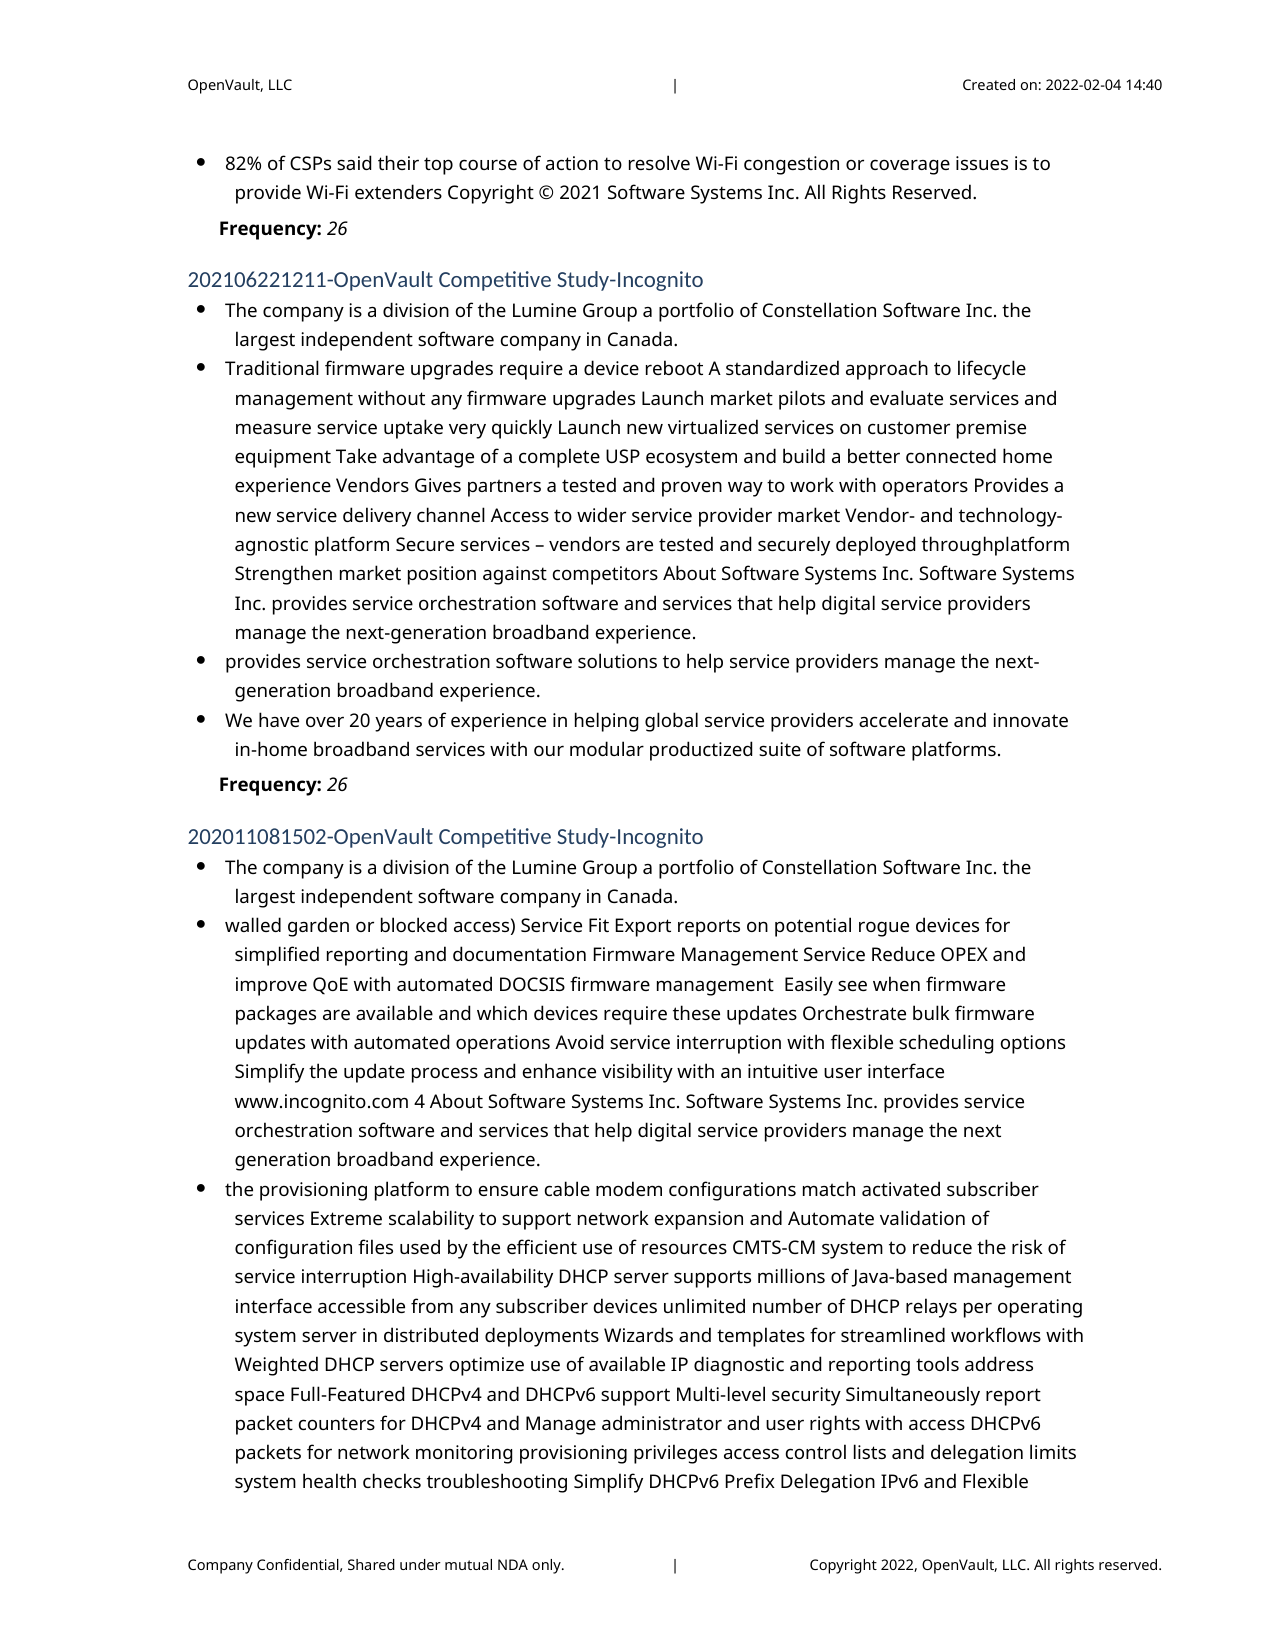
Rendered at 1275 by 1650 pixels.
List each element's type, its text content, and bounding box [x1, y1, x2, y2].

subtitle 202011081502-OpenVault Competitive Study-Incognito [187, 822, 1087, 850]
subtitle 202106221211-OpenVault Competitive Study-Incognito [187, 265, 1087, 293]
list The company is a division of the Lumine Group a portfolio of Constellation Software Inc. the largest independent software company in Canada. [197, 854, 1087, 909]
list 82% of CSPs said their top course of action to resolve Wi-Fi congestion or coverage issues is to provide Wi-Fi extenders Copyright © 2021 Software Systems Inc. All Rights Reserved. [197, 150, 1087, 205]
list We have over 20 years of experience in helping global service providers accelerate and innovate in-home broadband services with our modular productized suite of software platforms. [197, 707, 1087, 762]
list Traditional firmware upgrades require a device reboot A standardized approach to lifecycle management without any firmware upgrades Launch market pilots and evaluate services and measure service uptake very quickly Launch new virtualized services on customer premise equipment Take advantage of a complete USP ecosystem and build a better connected home experience Vendors Gives partners a tested and proven way to work with operators Provides a new service delivery channel Access to wider service provider market Vendor- and technology-agnostic platform Secure services – vendors are tested and securely deployed throughplatform Strengthen market position against competitors About Software Systems Inc. Software Systems Inc. provides service orchestration software and services that help digital service providers manage the next-generation broadband experience. [197, 356, 1087, 644]
list The company is a division of the Lumine Group a portfolio of Constellation Software Inc. the largest independent software company in Canada. [197, 297, 1087, 352]
text Frequency: 26 [219, 215, 1087, 240]
text Frequency: 26 [219, 772, 1087, 797]
list walled garden or blocked access) Service Fit Export reports on potential rogue devices for simplified reporting and documentation Firmware Management Service Reduce OPEX and improve QoE with automated DOCSIS firmware management Easily see when firmware packages are available and which devices require these updates Orchestrate bulk firmware updates with automated operations Avoid service interruption with flexible scheduling options Simplify the update process and enhance visibility with an intuitive user interface www.incognito.com 4 About Software Systems Inc. Software Systems Inc. provides service orchestration software and services that help digital service providers manage the next generation broadband experience. [197, 912, 1087, 1172]
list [197, 1176, 1087, 1494]
list provides service orchestration software solutions to help service providers manage the next-generation broadband experience. [197, 648, 1087, 703]
